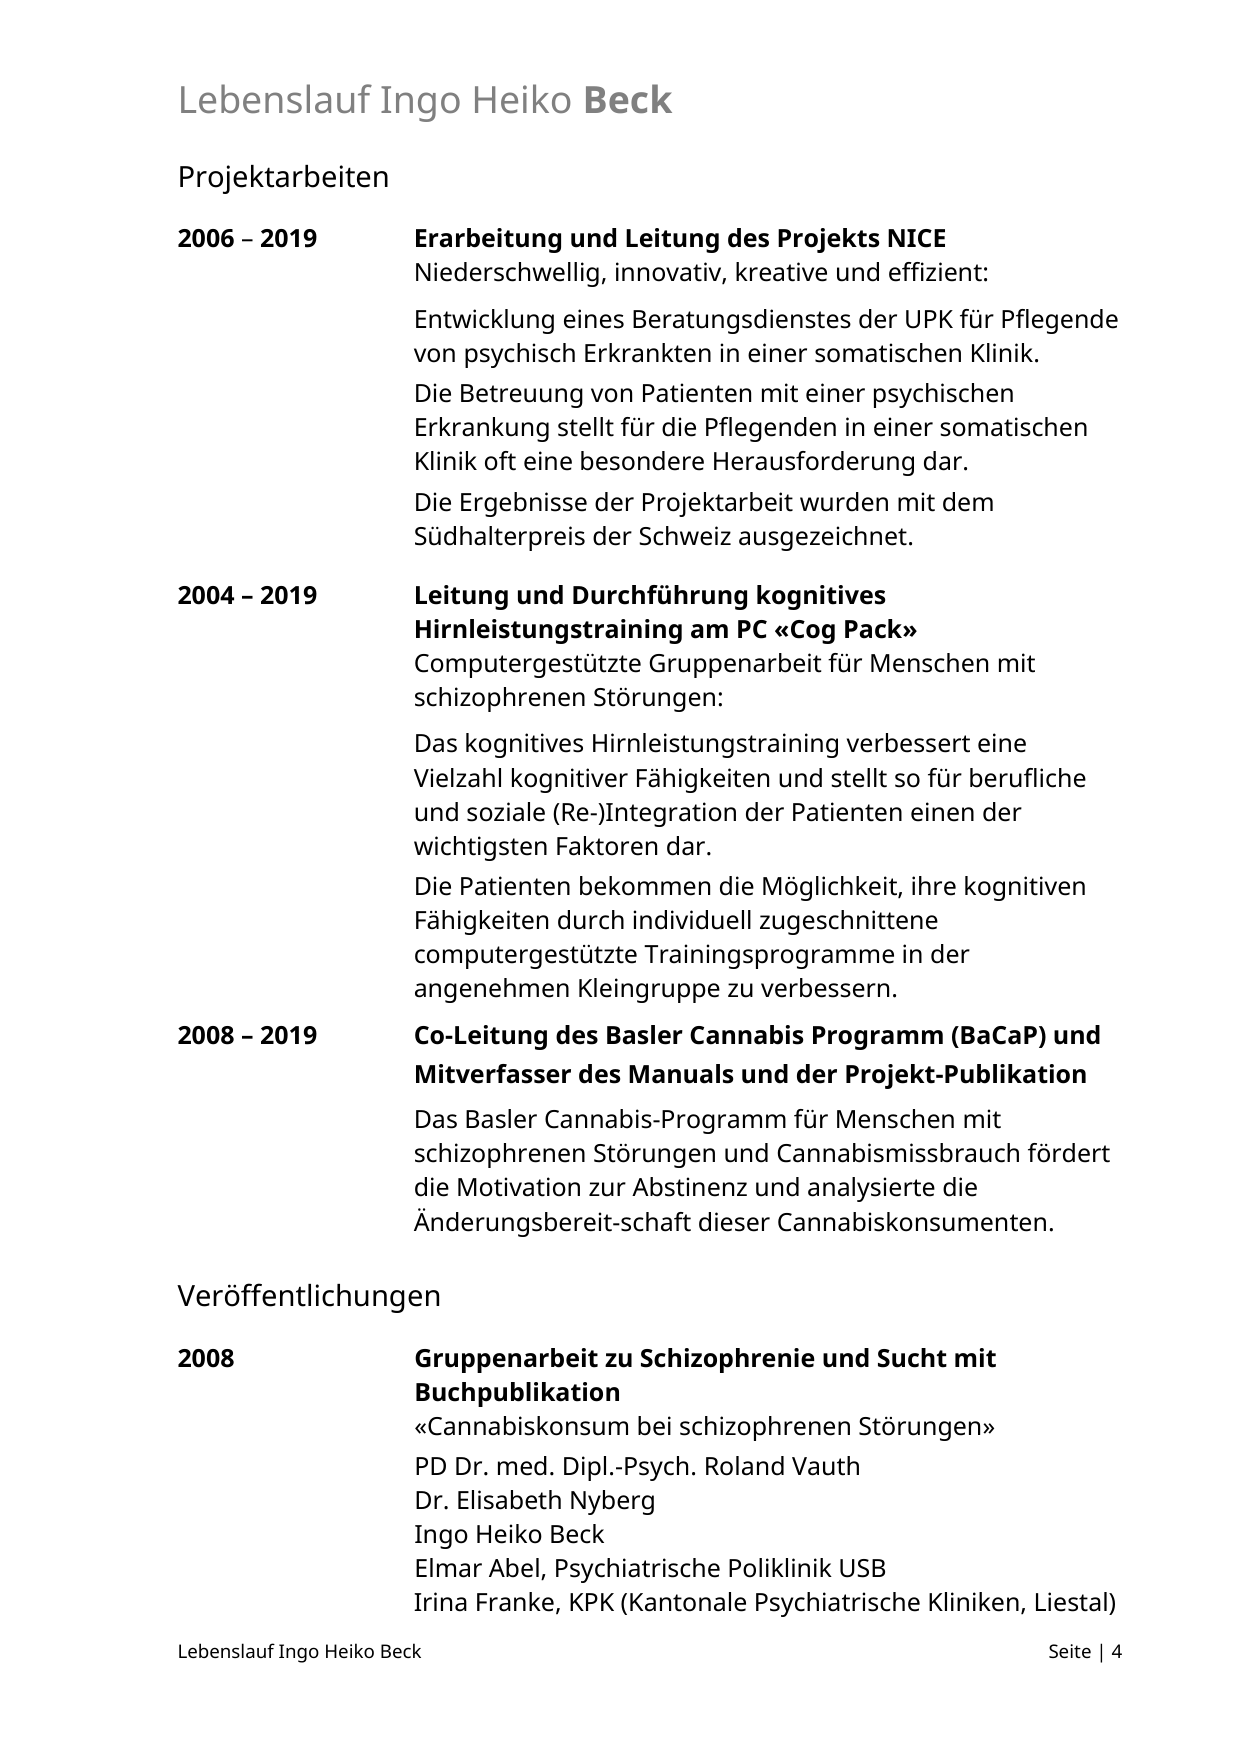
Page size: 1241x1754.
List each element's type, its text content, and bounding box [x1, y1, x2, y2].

text Projektarbeiten [177, 156, 1122, 196]
text Veröffentlichungen [177, 1276, 1122, 1315]
text Die Betreuung von Patienten mit einer psychischen Erkrankung stellt für die Pflegenden in einer somatischen Klinik oft eine besondere Herausforderung dar. [177, 376, 1122, 478]
text 2008 Gruppenarbeit zu Schizophrenie und Sucht mit Buchpublikation «Cannabiskonsum bei schizophrenen Störungen» [177, 1340, 1122, 1443]
text Elmar Abel, Psychiatrische Poliklinik USB [414, 1551, 1122, 1585]
text Entwicklung eines Beratungsdienstes der UPK für Pflegende von psychisch Erkrankten in einer somatischen Klinik. [177, 301, 1122, 369]
text 2008 – 2019 Co-Leitung des Basler Cannabis Programm (BaCaP) und Mitverfasser des Manuals und der Projekt-Publikation [177, 1017, 1122, 1091]
text Die Ergebnisse der Projektarbeit wurden mit dem Südhalterpreis der Schweiz ausgezeichnet. [413, 484, 1122, 552]
text Das kognitives Hirnleistungstraining verbessert eine Vielzahl kognitiver Fähigkeiten und stellt so für berufliche und soziale (Re-)Integration der Patienten einen der wichtigsten Faktoren dar. [177, 726, 1122, 862]
text Ingo Heiko Beck [414, 1517, 1122, 1551]
text PD Dr. med. Dipl.-Psych. Roland Vauth [414, 1449, 1122, 1483]
text Das Basler Cannabis-Programm für Menschen mit schizophrenen Störungen und Cannabismissbrauch fördert die Motivation zur Abstinenz und analysierte die Änderungsbereit-schaft dieser Cannabiskonsumenten. [413, 1102, 1122, 1238]
text Dr. Elisabeth Nyberg [414, 1483, 1122, 1517]
text Irina Franke, KPK (Kantonale Psychiatrische Kliniken, Liestal) [413, 1585, 1122, 1619]
text Die Patienten bekommen die Möglichkeit, ihre kognitiven Fähigkeiten durch individuell zugeschnittene computergestützte Trainingsprogramme in der angenehmen Kleingruppe zu verbessern. [413, 869, 1122, 1005]
text 2006 – 2019 Erarbeitung und Leitung des Projekts NICE Niederschwellig, innovativ, kreative und effizient: [177, 221, 1122, 289]
text 2004 – 2019 Leitung und Durchführung kognitives Hirnleistungstraining am PC «Cog Pack» Computergestützte Gruppenarbeit für Menschen mit schizophrenen Störungen: [177, 577, 1122, 714]
